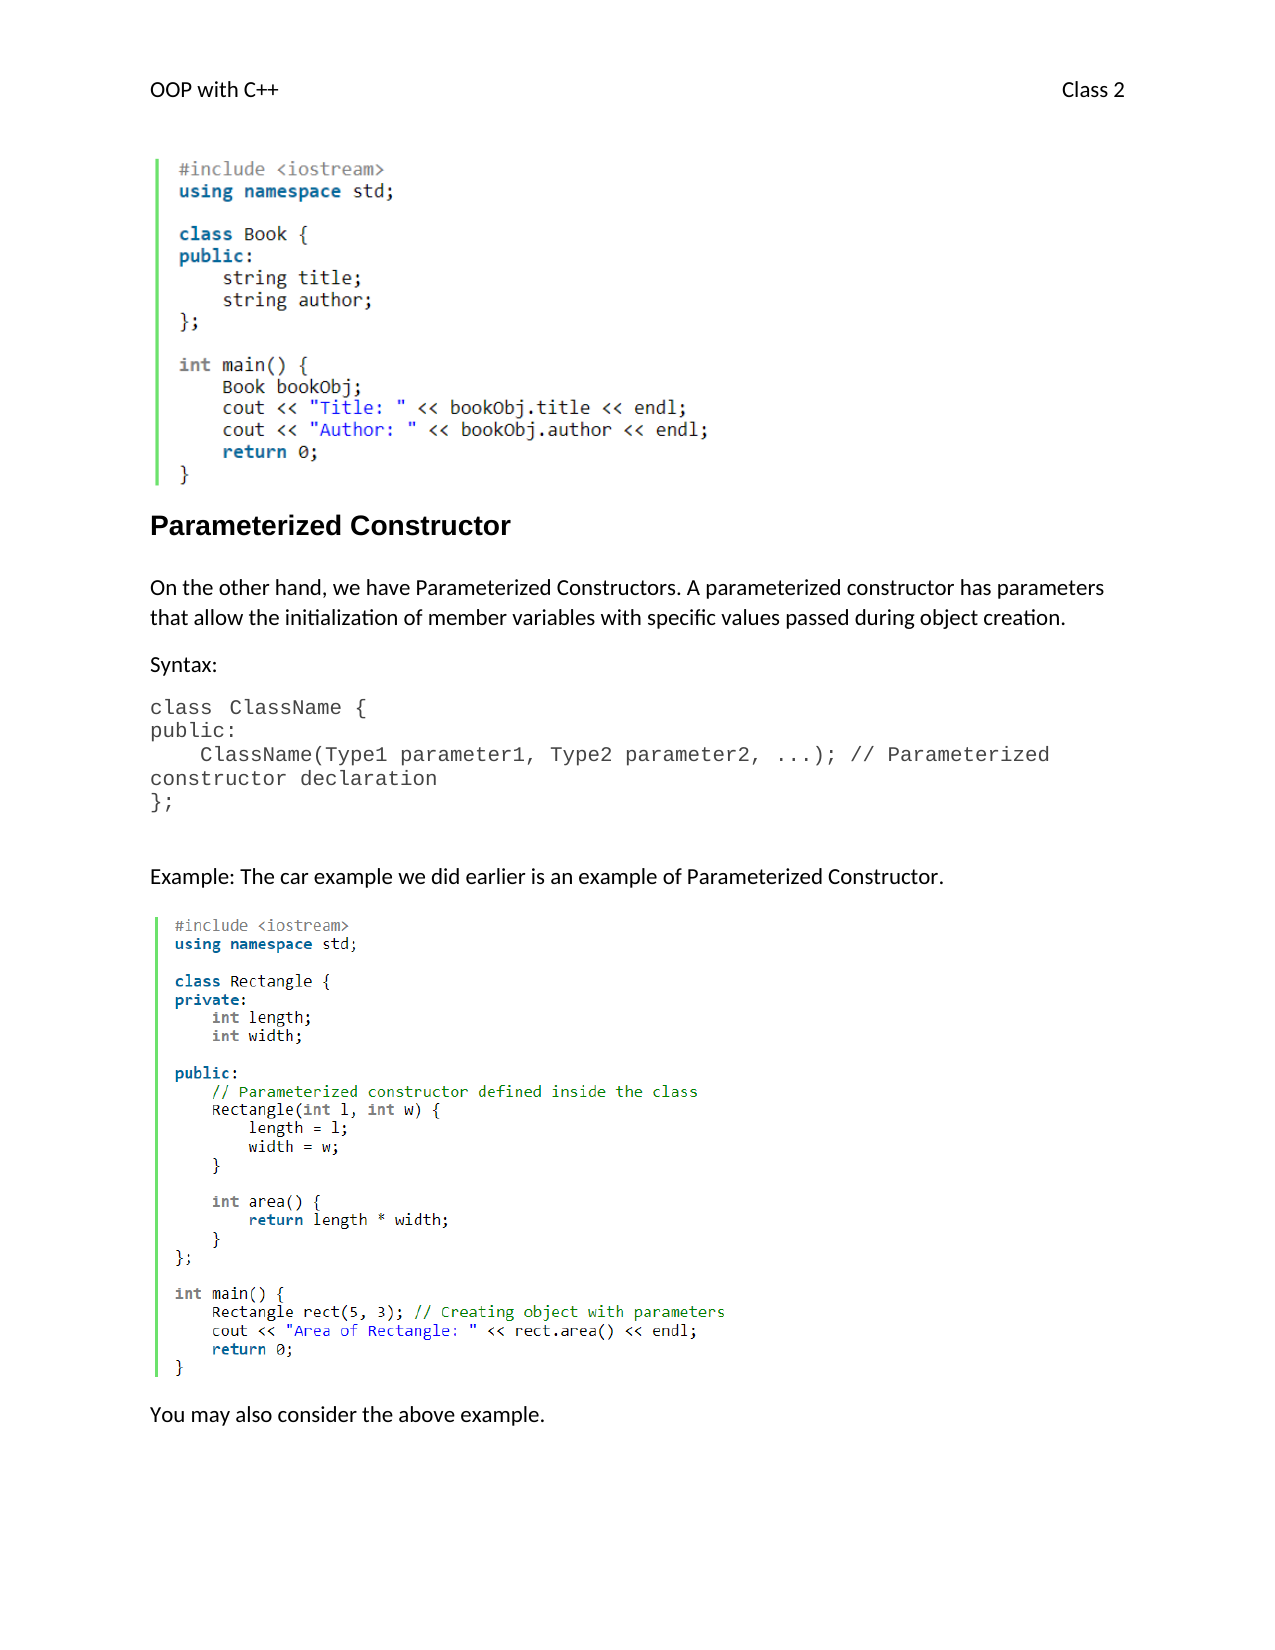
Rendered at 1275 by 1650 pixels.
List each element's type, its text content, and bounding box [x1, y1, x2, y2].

text public: [150, 721, 1125, 744]
picture [150, 908, 736, 1381]
subtitle Parameterized Constructor [150, 509, 1125, 542]
text On the other hand, we have Parameterized Constructors. A parameterized constructor has parameters that allow the initialization of member variables with specific values passed during object creation. [150, 573, 1125, 631]
picture [150, 150, 738, 491]
text }; [150, 791, 1125, 815]
text class ClassName { [150, 697, 1125, 721]
text Example: The car example we did earlier is an example of Parameterized Constructor. [150, 862, 1125, 890]
text ClassName(Type1 parameter1, Type2 parameter2, ...); // Parameterized constructor declaration [150, 744, 1125, 791]
text Syntax: [150, 650, 1125, 678]
text You may also consider the above example. [150, 1400, 1125, 1428]
